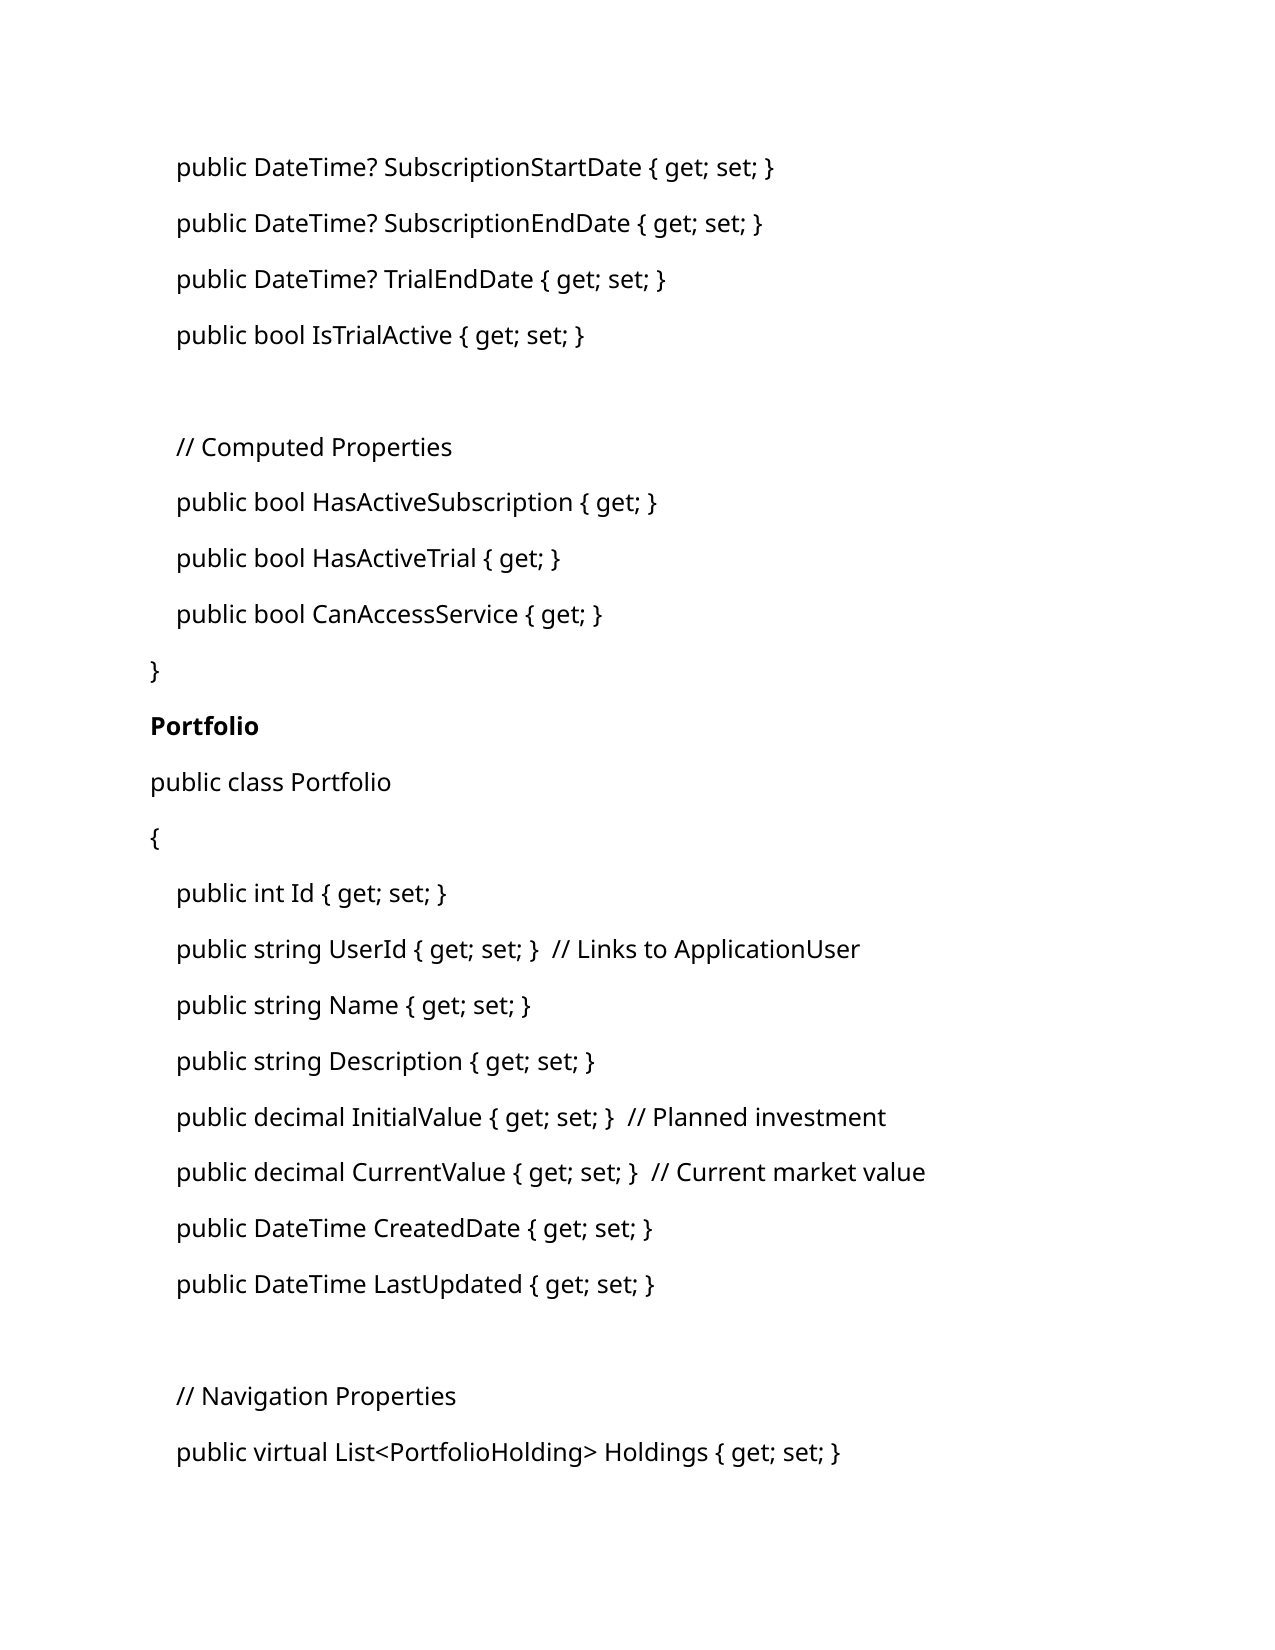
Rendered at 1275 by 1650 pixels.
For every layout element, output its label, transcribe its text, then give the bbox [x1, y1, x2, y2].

text public bool CanAccessService { get; } [150, 597, 1125, 631]
text Portfolio [150, 708, 1125, 742]
text public bool HasActiveSubscription { get; } [150, 485, 1125, 519]
text public decimal CurrentValue { get; set; } // Current market value [150, 1155, 1125, 1189]
text public virtual List<PortfolioHolding> Holdings { get; set; } [150, 1434, 1125, 1468]
text public DateTime CreatedDate { get; set; } [150, 1211, 1125, 1245]
text // Computed Properties [150, 429, 1125, 463]
text public int Id { get; set; } [150, 876, 1125, 910]
text public DateTime? SubscriptionEndDate { get; set; } [150, 206, 1125, 240]
text } [150, 652, 1125, 687]
text public class Portfolio [150, 764, 1125, 798]
text public DateTime LastUpdated { get; set; } [150, 1267, 1125, 1301]
text { [150, 820, 1125, 854]
text public DateTime? TrialEndDate { get; set; } [150, 262, 1125, 296]
text public string Name { get; set; } [150, 987, 1125, 1022]
text public string Description { get; set; } [150, 1043, 1125, 1077]
text public bool IsTrialActive { get; set; } [150, 317, 1125, 352]
text // Navigation Properties [150, 1378, 1125, 1412]
text public DateTime? SubscriptionStartDate { get; set; } [150, 150, 1125, 184]
text public bool HasActiveTrial { get; } [150, 541, 1125, 575]
text public decimal InitialValue { get; set; } // Planned investment [150, 1099, 1125, 1133]
text public string UserId { get; set; } // Links to ApplicationUser [150, 932, 1125, 966]
